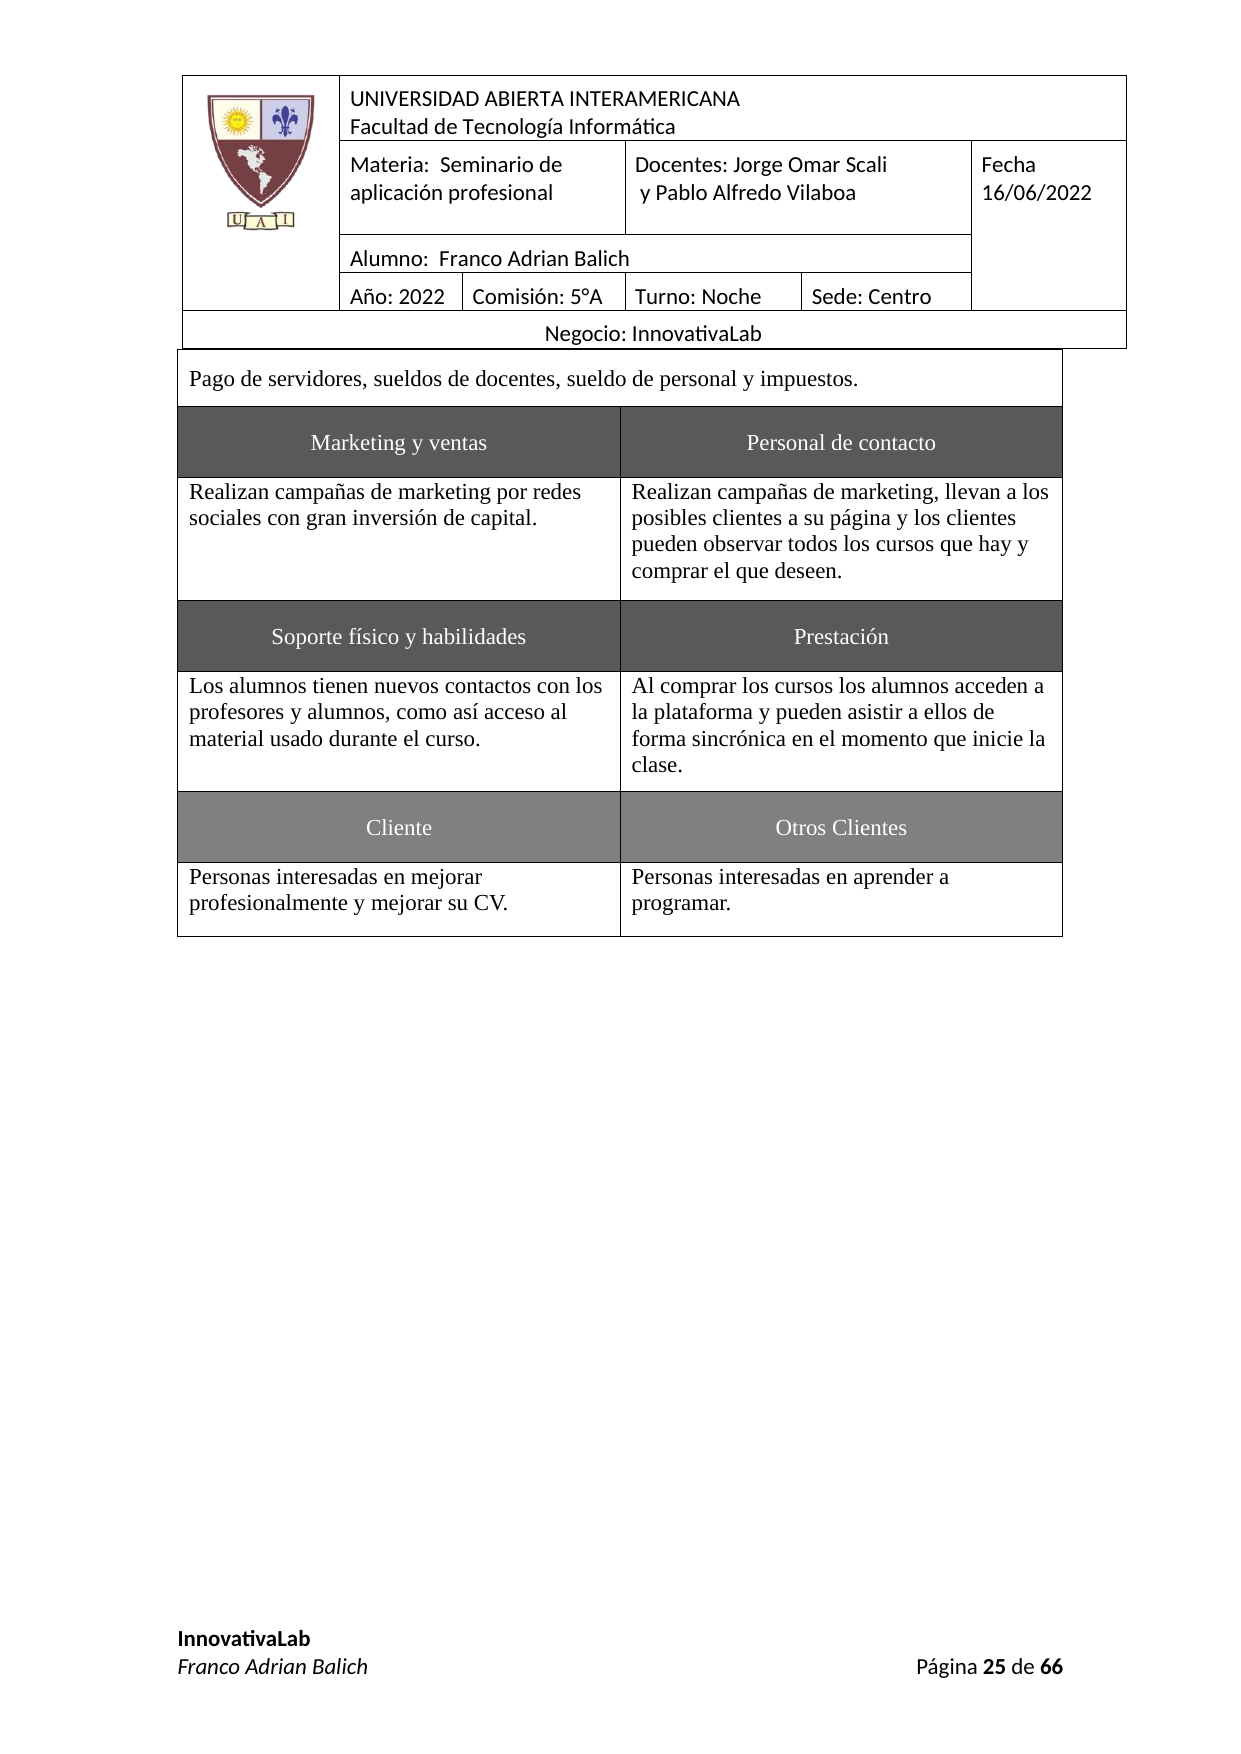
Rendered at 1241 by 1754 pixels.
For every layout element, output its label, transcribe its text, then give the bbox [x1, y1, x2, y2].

table_cell Cliente [178, 792, 620, 862]
table_cell Realizan campañas de marketing, llevan a los posibles clientes a su página y los clientes pueden observar todos los cursos que hay y comprar el que deseen. [621, 478, 1062, 600]
table_cell Pago de servidores, sueldos de docentes, sueldo de personal y impuestos. [178, 350, 1062, 406]
picture [202, 84, 317, 235]
table_cell Al comprar los cursos los alumnos acceden a la plataforma y pueden asistir a ellos de forma sincrónica en el momento que inicie la clase. [621, 672, 1062, 791]
table_cell Personas interesadas en mejorar profesionalmente y mejorar su CV. [178, 863, 620, 936]
table_cell Los alumnos tienen nuevos contactos con los profesores y alumnos, como así acceso al material usado durante el curso. [178, 672, 620, 791]
table_cell Marketing y ventas [178, 407, 620, 477]
table_cell Soporte físico y habilidades [178, 601, 620, 671]
table_cell Prestación [621, 601, 1062, 671]
table_cell Otros Clientes [621, 792, 1062, 862]
table_cell Personas interesadas en aprender a programar. [621, 863, 1062, 936]
table_cell Personal de contacto [621, 407, 1062, 477]
table_cell Realizan campañas de marketing por redes sociales con gran inversión de capital. [178, 478, 620, 600]
